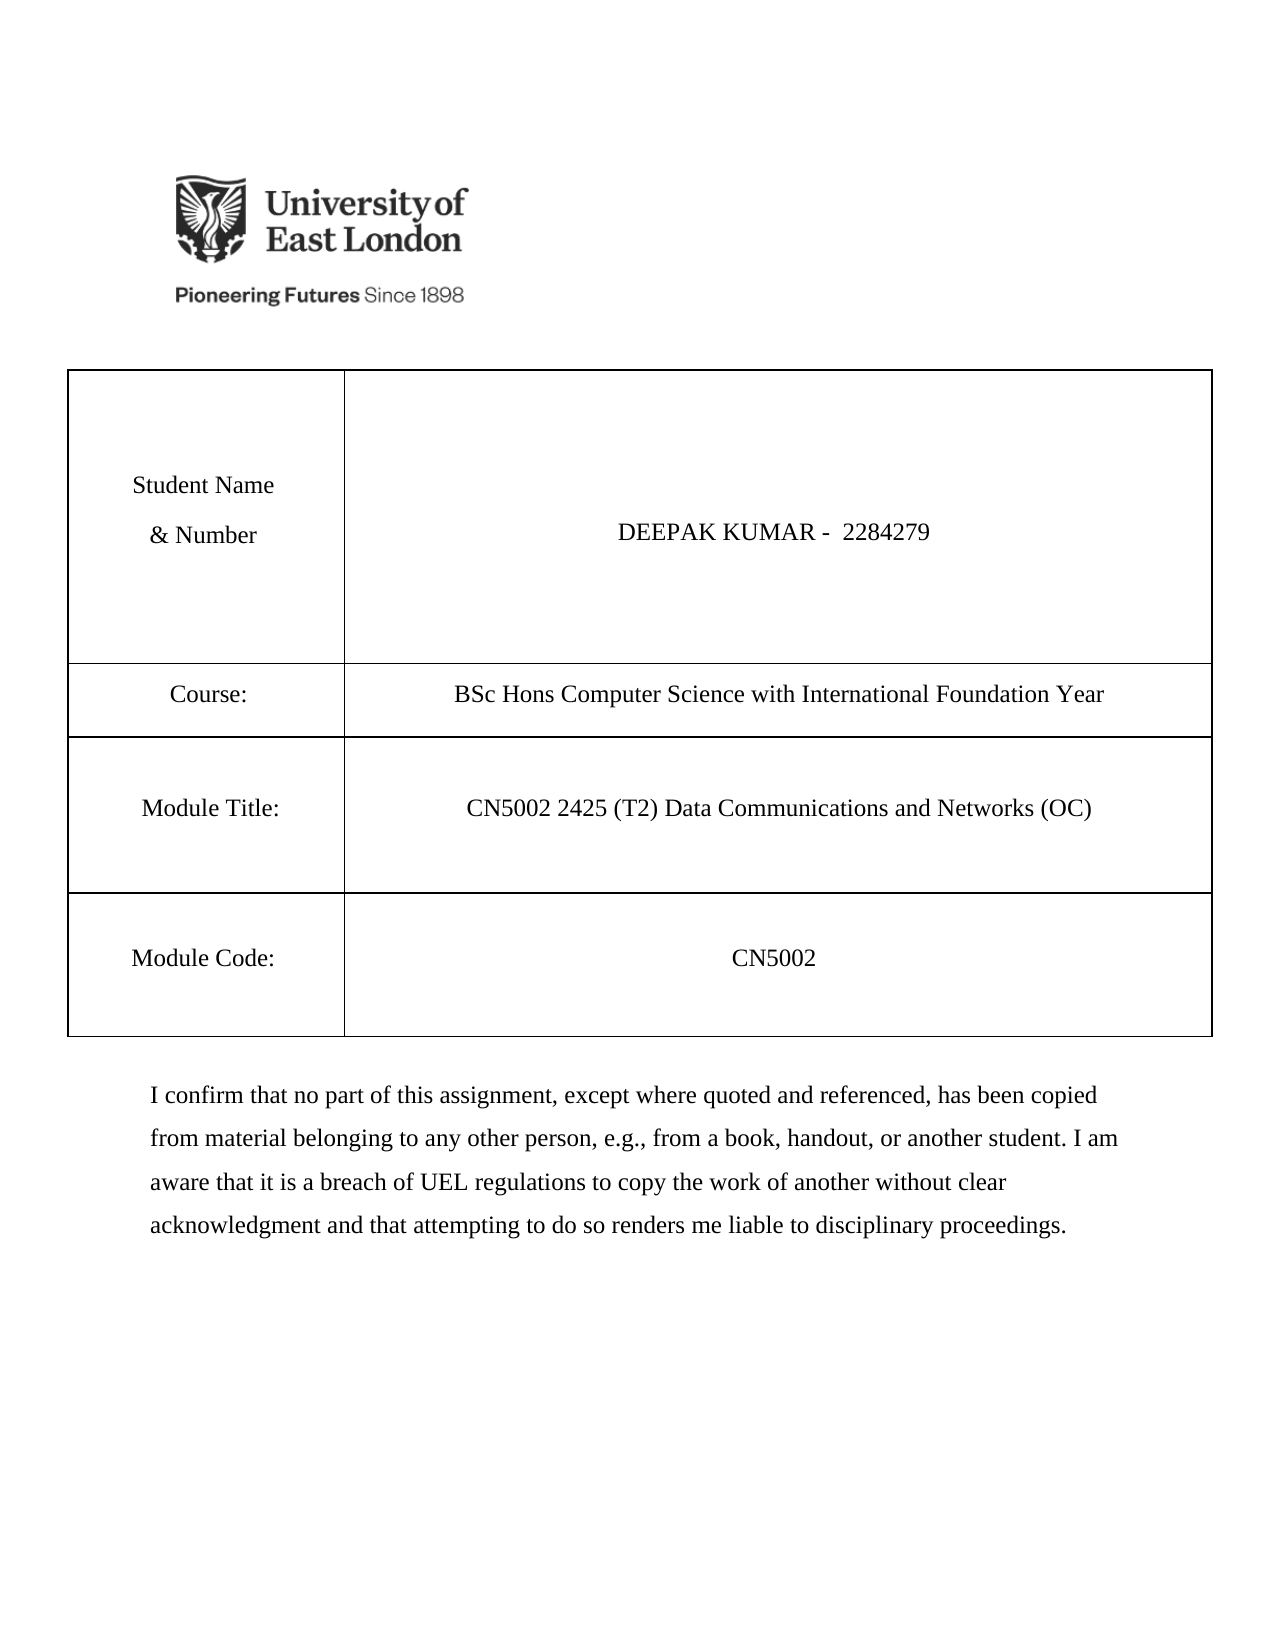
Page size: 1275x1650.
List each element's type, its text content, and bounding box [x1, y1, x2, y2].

table_cell CN5002 [345, 894, 1211, 1036]
table_cell Course: [69, 664, 344, 736]
table_cell CN5002 2425 (T2) Data Communications and Networks (OC) [345, 738, 1211, 892]
table_header Student Name & Number [69, 371, 344, 663]
table_cell Module Code: [69, 894, 344, 1036]
picture [150, 150, 496, 334]
table_cell BSc Hons Computer Science with International Foundation Year [345, 664, 1211, 736]
table_header DEEPAK KUMAR - 2284279 [345, 371, 1211, 663]
table_cell Module Title: [69, 738, 344, 892]
text I confirm that no part of this assignment, except where quoted and referenced, has been copied from material belonging to any other person, e.g., from a book, handout, or another student. I am aware that it is a breach of UEL regulations to copy the work of another without clear acknowledgment and that attempting to do so renders me liable to disciplinary proceedings. [150, 1080, 1125, 1238]
